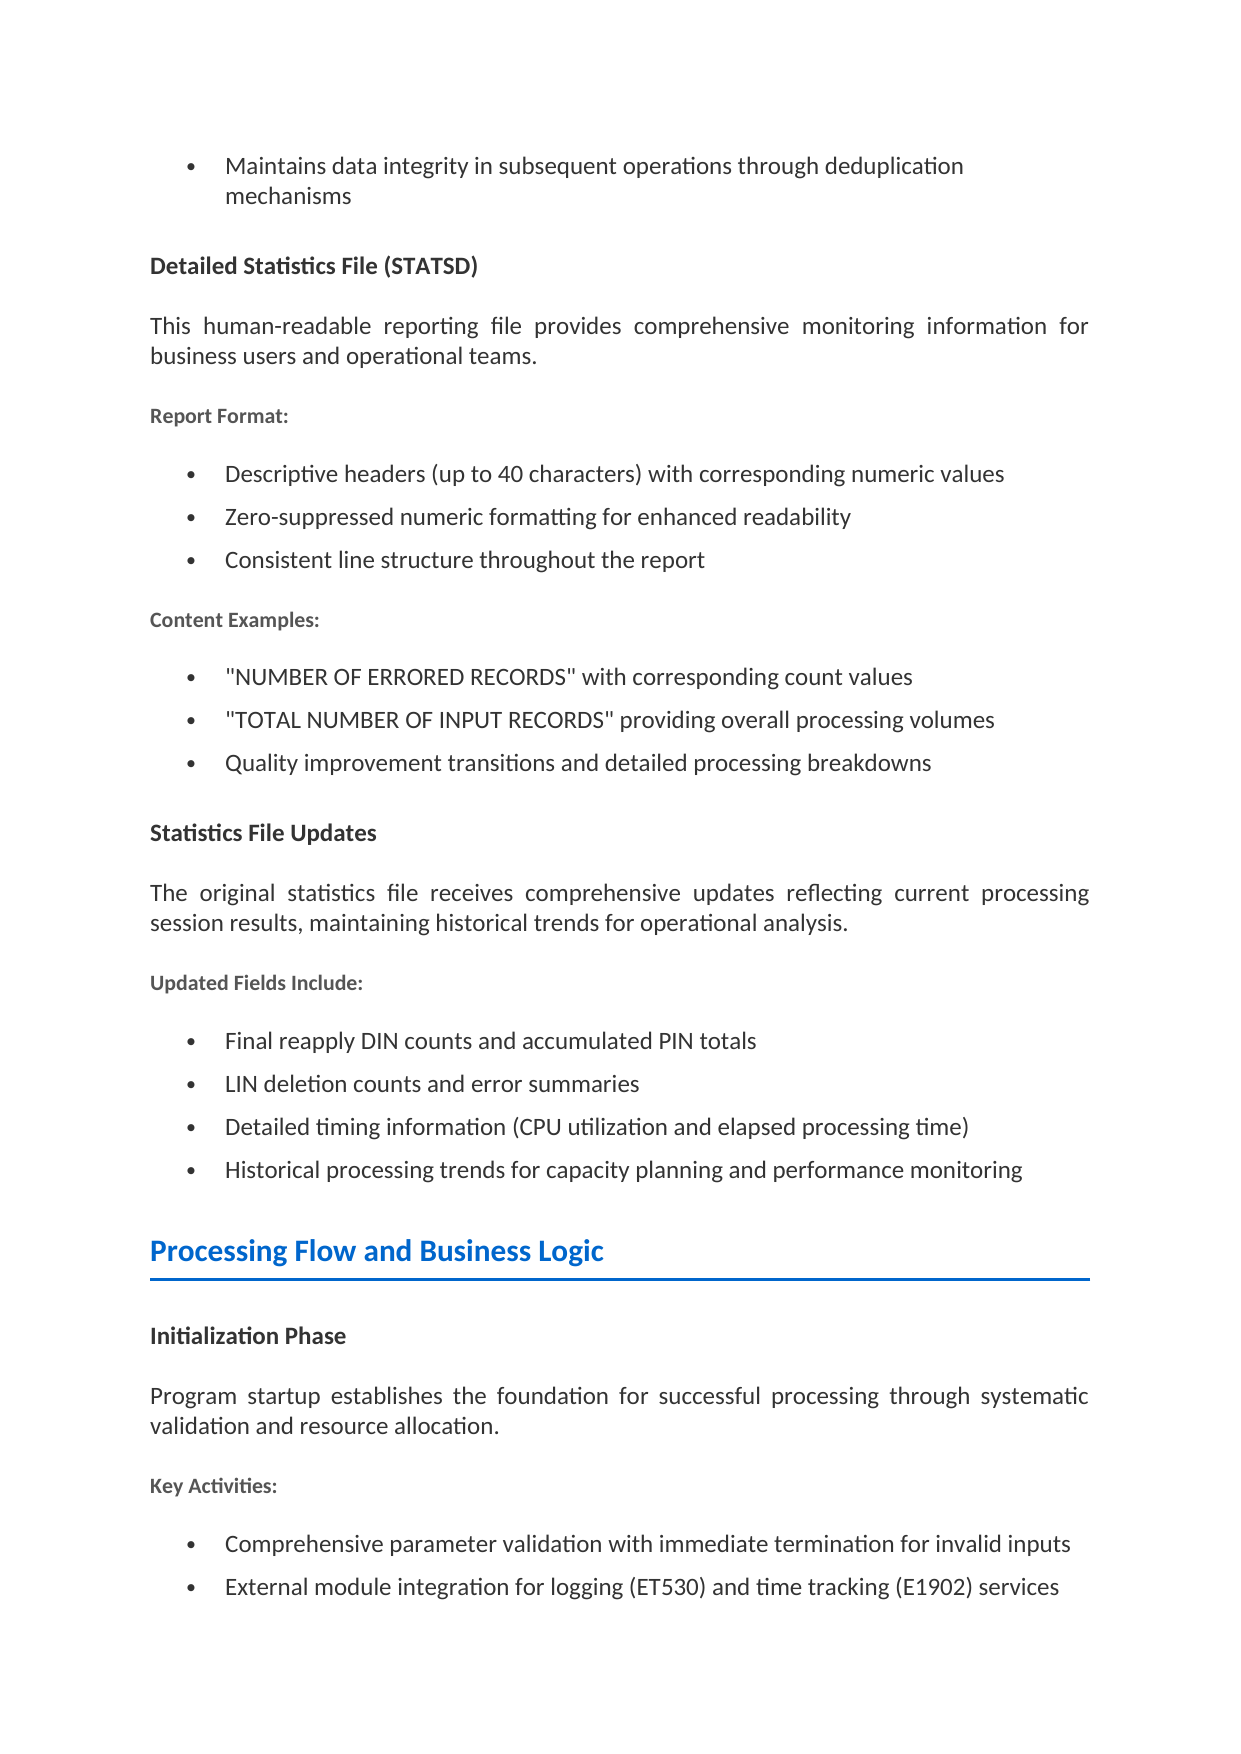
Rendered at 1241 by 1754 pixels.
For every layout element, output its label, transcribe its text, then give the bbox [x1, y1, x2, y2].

list "NUMBER OF ERRORED RECORDS" with corresponding count values [187, 662, 1090, 692]
subtitle Initialization Phase [150, 1320, 1090, 1351]
list Zero-suppressed numeric formatting for enhanced readability [187, 501, 1090, 531]
subtitle Key Activities: [150, 1472, 1090, 1499]
list Historical processing trends for capacity planning and performance monitoring [187, 1154, 1090, 1184]
list Descriptive headers (up to 40 characters) with corresponding numeric values [187, 458, 1090, 488]
list Consistent line structure throughout the report [187, 544, 1090, 574]
list LIN deletion counts and error summaries [187, 1068, 1090, 1098]
subtitle Report Format: [150, 402, 1090, 429]
list "TOTAL NUMBER OF INPUT RECORDS" providing overall processing volumes [187, 704, 1090, 735]
list External module integration for logging (ET530) and time tracking (E1902) services [187, 1571, 1090, 1601]
list Detailed timing information (CPU utilization and elapsed processing time) [187, 1111, 1090, 1142]
list Final reapply DIN counts and accumulated PIN totals [187, 1025, 1090, 1056]
text The original statistics file receives comprehensive updates reflecting current processing session results, maintaining historical trends for operational analysis. [150, 877, 1090, 938]
text Program startup establishes the foundation for successful processing through systematic validation and resource allocation. [150, 1380, 1090, 1441]
subtitle Processing Flow and Business Logic [150, 1231, 1090, 1278]
text This human-readable reporting file provides comprehensive monitoring information for business users and operational teams. [150, 310, 1090, 371]
subtitle Content Examples: [150, 606, 1090, 632]
subtitle Detailed Statistics File (STATSD) [150, 250, 1090, 281]
list Maintains data integrity in subsequent operations through deduplication mechanisms [187, 150, 1090, 211]
subtitle Statistics File Updates [150, 817, 1090, 848]
list Quality improvement transitions and detailed processing breakdowns [187, 748, 1090, 778]
subtitle Updated Fields Include: [150, 969, 1090, 996]
list Comprehensive parameter validation with immediate termination for invalid inputs [187, 1528, 1090, 1558]
